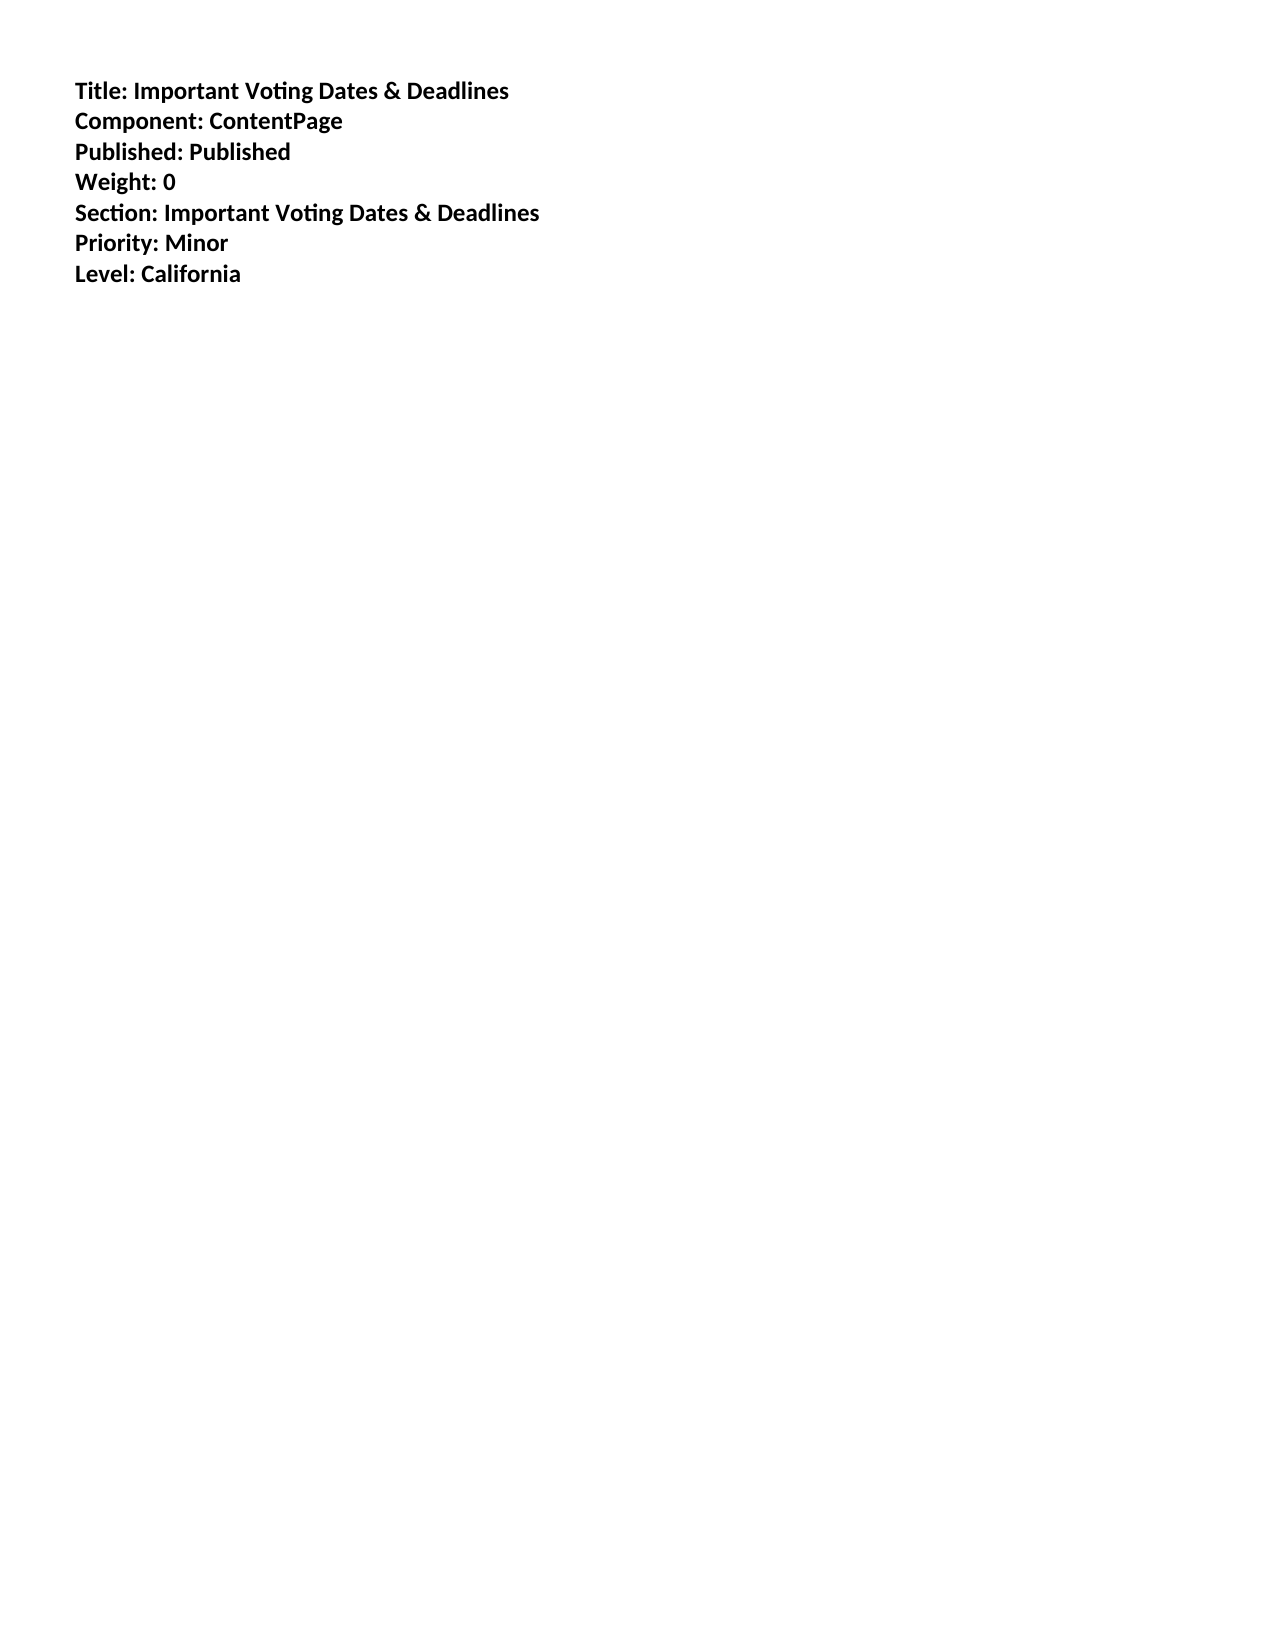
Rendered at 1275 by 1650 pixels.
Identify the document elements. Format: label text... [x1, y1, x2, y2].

text Priority: Minor [75, 228, 1200, 258]
text Title: Important Voting Dates & Deadlines [75, 75, 1200, 106]
text Component: ContentPage [75, 106, 1200, 136]
text Published: Published [75, 136, 1200, 167]
text Weight: 0 [75, 167, 1200, 197]
text Section: Important Voting Dates & Deadlines [75, 197, 1200, 228]
text Level: California [75, 258, 1200, 289]
